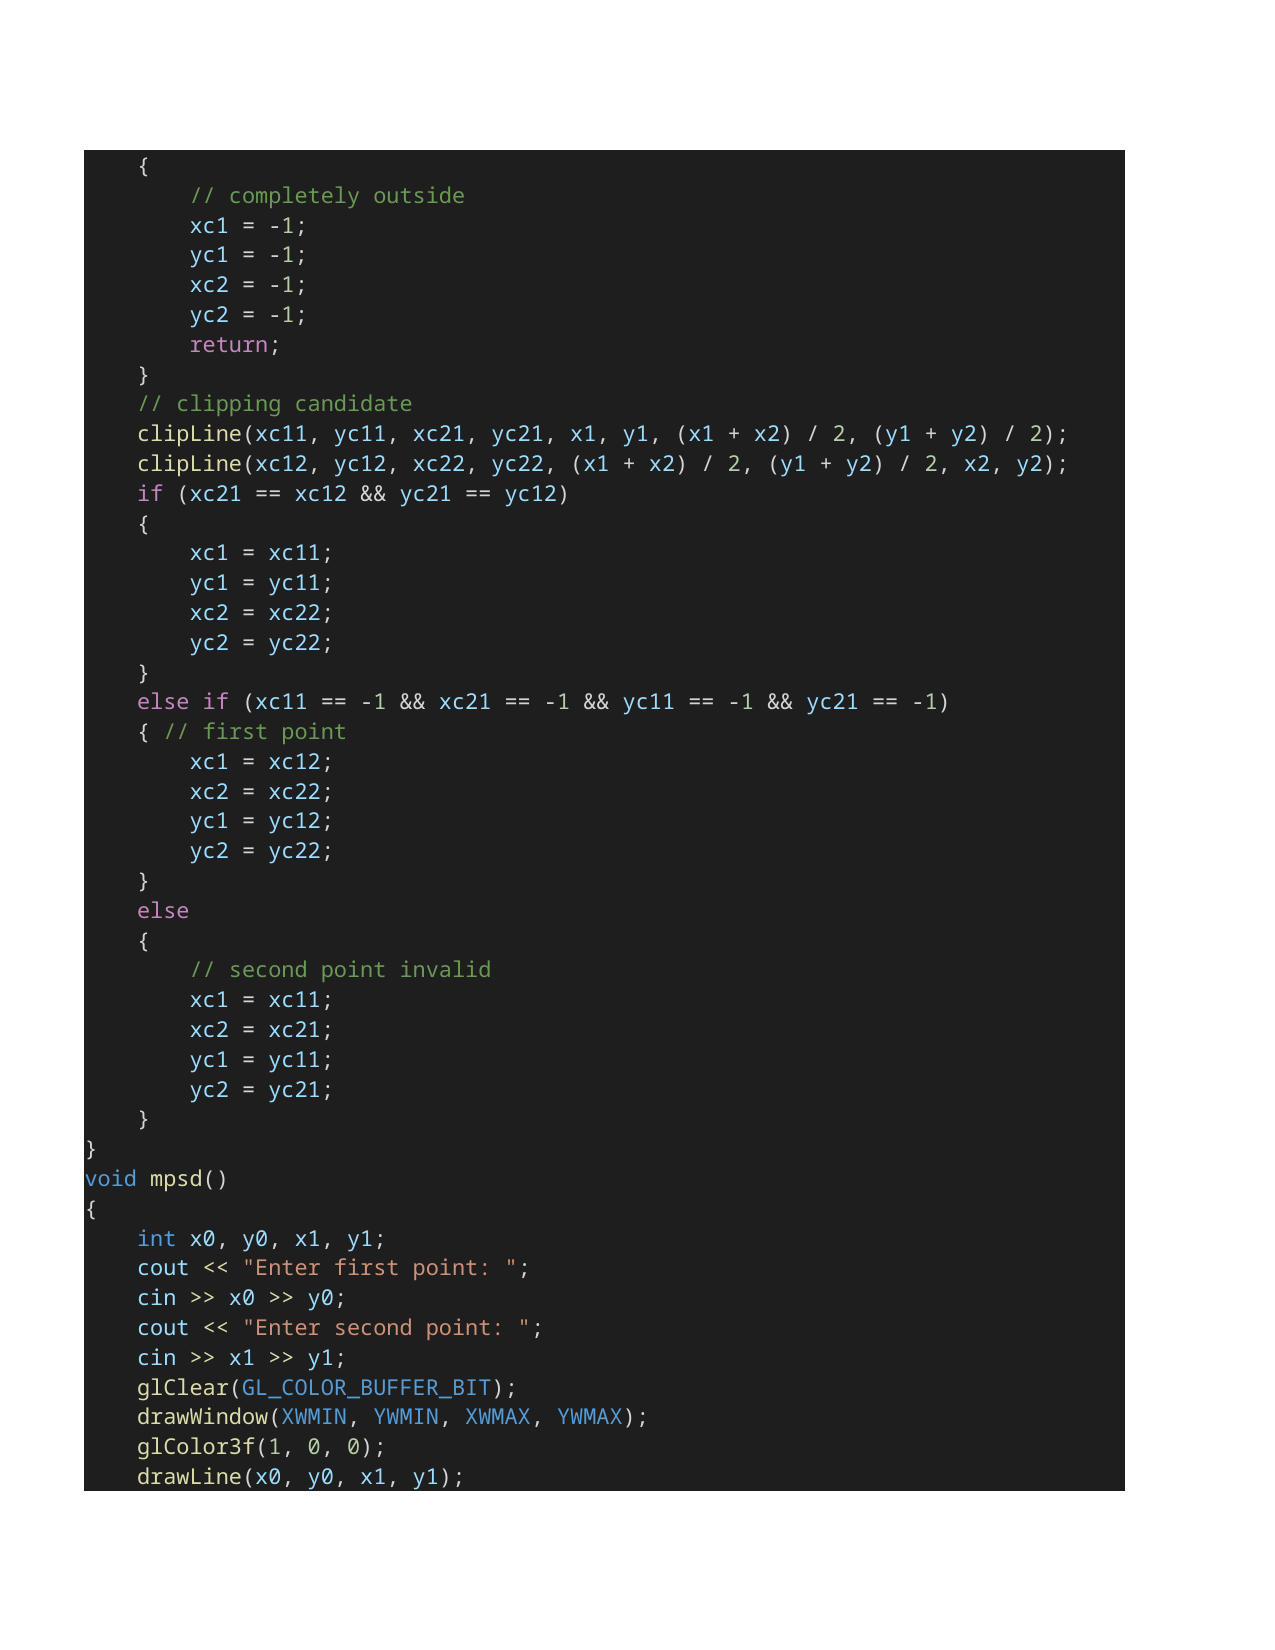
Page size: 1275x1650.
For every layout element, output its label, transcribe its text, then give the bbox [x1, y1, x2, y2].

text cin >> x0 >> y0; [84, 1282, 1125, 1312]
text } [84, 1103, 1125, 1133]
text { // first point [84, 716, 1125, 746]
text yc1 = -1; [84, 239, 1125, 269]
text yc2 = -1; [84, 299, 1125, 329]
text yc1 = yc11; [84, 567, 1125, 597]
text clipLine(xc11, yc11, xc21, yc21, x1, y1, (x1 + x2) / 2, (y1 + y2) / 2); [84, 418, 1125, 448]
text yc2 = yc22; [84, 627, 1125, 656]
text drawLine(x0, y0, x1, y1); [84, 1461, 1125, 1491]
text } [84, 1133, 1125, 1163]
text } [84, 358, 1125, 388]
text xc2 = xc21; [84, 1014, 1125, 1044]
text { [84, 150, 1125, 180]
text xc2 = -1; [84, 269, 1125, 299]
text void mpsd() [84, 1163, 1125, 1193]
text else if (xc11 == -1 && xc21 == -1 && yc11 == -1 && yc21 == -1) [84, 686, 1125, 716]
text cin >> x1 >> y1; [84, 1342, 1125, 1371]
text { [84, 507, 1125, 537]
text // completely outside [84, 180, 1125, 209]
text { [84, 1193, 1125, 1222]
text glClear(GL_COLOR_BUFFER_BIT); [84, 1371, 1125, 1401]
text int x0, y0, x1, y1; [84, 1222, 1125, 1252]
text drawWindow(XWMIN, YWMIN, XWMAX, YWMAX); [84, 1401, 1125, 1431]
text xc1 = -1; [84, 209, 1125, 239]
text } [84, 656, 1125, 686]
text if (xc21 == xc12 && yc21 == yc12) [84, 478, 1125, 507]
text yc1 = yc11; [84, 1044, 1125, 1073]
text xc1 = xc12; [84, 746, 1125, 776]
text else [84, 895, 1125, 924]
text cout << "Enter first point: "; [84, 1252, 1125, 1282]
text cout << "Enter second point: "; [84, 1312, 1125, 1342]
text xc1 = xc11; [84, 537, 1125, 567]
text yc2 = yc21; [84, 1073, 1125, 1103]
text xc2 = xc22; [84, 776, 1125, 805]
text glColor3f(1, 0, 0); [84, 1431, 1125, 1461]
text clipLine(xc12, yc12, xc22, yc22, (x1 + x2) / 2, (y1 + y2) / 2, x2, y2); [84, 448, 1125, 478]
text yc2 = yc22; [84, 835, 1125, 865]
text // clipping candidate [84, 388, 1125, 418]
text yc1 = yc12; [84, 805, 1125, 835]
text return; [84, 329, 1125, 358]
text } [84, 865, 1125, 895]
text // second point invalid [84, 954, 1125, 984]
text xc1 = xc11; [84, 984, 1125, 1014]
text xc2 = xc22; [84, 597, 1125, 627]
text { [84, 924, 1125, 954]
